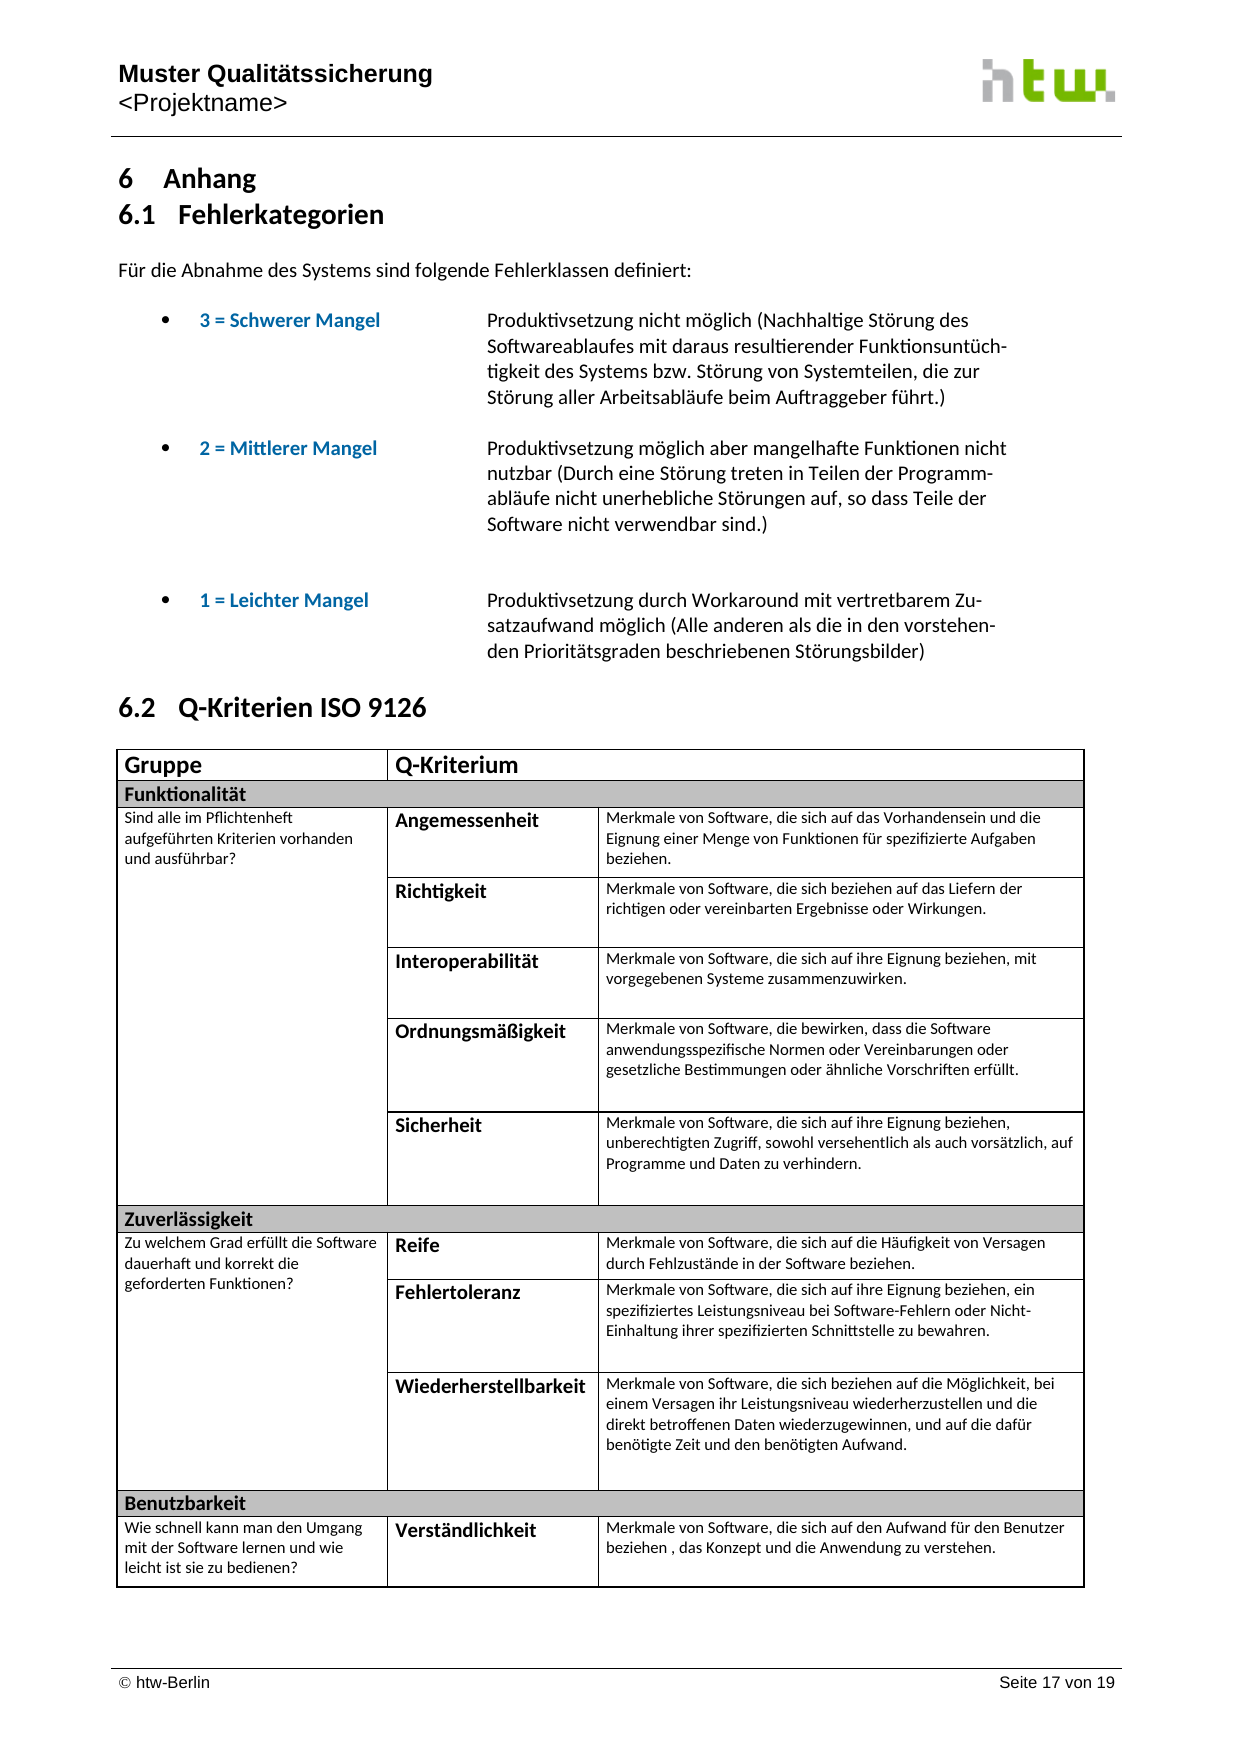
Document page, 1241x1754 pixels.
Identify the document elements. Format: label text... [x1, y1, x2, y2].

list 3 = Schwerer Mangel Produktivsetzung nicht möglich (Nachhaltige Störung des Softwareablaufes mit daraus resultierender Funktionsuntüch- tigkeit des Systems bzw. Störung von Systemteilen, die zur Störung aller Arbeitsabläufe beim Auftraggeber führt.) [162, 308, 1122, 409]
table_cell Wiederherstellbarkeit [388, 1373, 598, 1489]
table_cell Zuverlässigkeit [118, 1206, 1083, 1232]
table_cell Fehlertoleranz [388, 1280, 598, 1372]
subtitle Q-Kriterien ISO 9126 [118, 689, 1122, 724]
table_cell Richtigkeit [388, 878, 598, 947]
table_cell Funktionalität [118, 781, 1083, 807]
table_cell Sicherheit [388, 1113, 598, 1205]
list 2 = Mittlerer Mangel Produktivsetzung möglich aber mangelhafte Funktionen nicht nutzbar (Durch eine Störung treten in Teilen der Programm- abläufe nicht unerhebliche Störungen auf, so dass Teile der Software nicht verwendbar sind.) [162, 435, 1122, 536]
list 1 = Leichter Mangel Produktivsetzung durch Workaround mit vertretbarem Zu- satzaufwand möglich (Alle anderen als die in den vorstehen- den Prioritätsgraden beschriebenen Störungsbilder) [162, 587, 1122, 663]
table_cell Benutzbarkeit [118, 1491, 1083, 1516]
table_cell Merkmale von Software, die sich auf den Aufwand für den Benutzer beziehen , das Konzept und die Anwendung zu verstehen. [599, 1517, 1083, 1586]
table_cell Merkmale von Software, die bewirken, dass die Software anwendungsspezifische Normen oder Vereinbarungen oder gesetzliche Bestimmungen oder ähnliche Vorschriften erfüllt. [599, 1019, 1083, 1111]
table_cell Ordnungsmäßigkeit [388, 1019, 598, 1111]
table_cell Merkmale von Software, die sich auf die Häufigkeit von Versagen durch Fehlzustände in der Software beziehen. [599, 1233, 1083, 1278]
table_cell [118, 1517, 387, 1586]
table_cell Verständlichkeit [388, 1517, 598, 1586]
table_header Q-Kriterium [388, 750, 1083, 780]
table_cell Sind alle im Pflichtenheft aufgeführten Kriterien vorhanden und ausführbar? [118, 808, 387, 1205]
table_cell Merkmale von Software, die sich auf ihre Eignung beziehen, unberechtigten Zugriff, sowohl versehentlich als auch vorsätzlich, auf Programme und Daten zu verhindern. [599, 1113, 1083, 1205]
picture [982, 59, 1116, 102]
table_cell Interoperabilität [388, 948, 598, 1018]
table_cell Merkmale von Software, die sich beziehen auf die Möglichkeit, bei einem Versagen ihr Leistungsniveau wiederherzustellen und die direkt betroffenen Daten wiederzugewinnen, und auf die dafür benötigte Zeit und den benötigten Aufwand. [599, 1373, 1083, 1489]
table_header Gruppe [118, 750, 387, 780]
text Für die Abnahme des Systems sind folgende Fehlerklassen definiert: [118, 257, 1122, 282]
table_cell Reife [388, 1233, 598, 1278]
subtitle Fehlerkategorien [118, 196, 1122, 231]
table_cell Angemessenheit [388, 808, 598, 877]
table_cell Merkmale von Software, die sich auf ihre Eignung beziehen, ein spezifiziertes Leistungsniveau bei Software-Fehlern oder Nicht-Einhaltung ihrer spezifizierten Schnittstelle zu bewahren. [599, 1280, 1083, 1372]
table_cell Merkmale von Software, die sich auf das Vorhandensein und die Eignung einer Menge von Funktionen für spezifizierte Aufgaben beziehen. [599, 808, 1083, 877]
table_cell Merkmale von Software, die sich auf ihre Eignung beziehen, mit vorgegebenen Systeme zusammenzuwirken. [599, 948, 1083, 1018]
table_cell Merkmale von Software, die sich beziehen auf das Liefern der richtigen oder vereinbarten Ergebnisse oder Wirkungen. [599, 878, 1083, 947]
subtitle Anhang [118, 160, 1122, 196]
table_cell Zu welchem Grad erfüllt die Software dauerhaft und korrekt die geforderten Funktionen? [118, 1233, 387, 1489]
